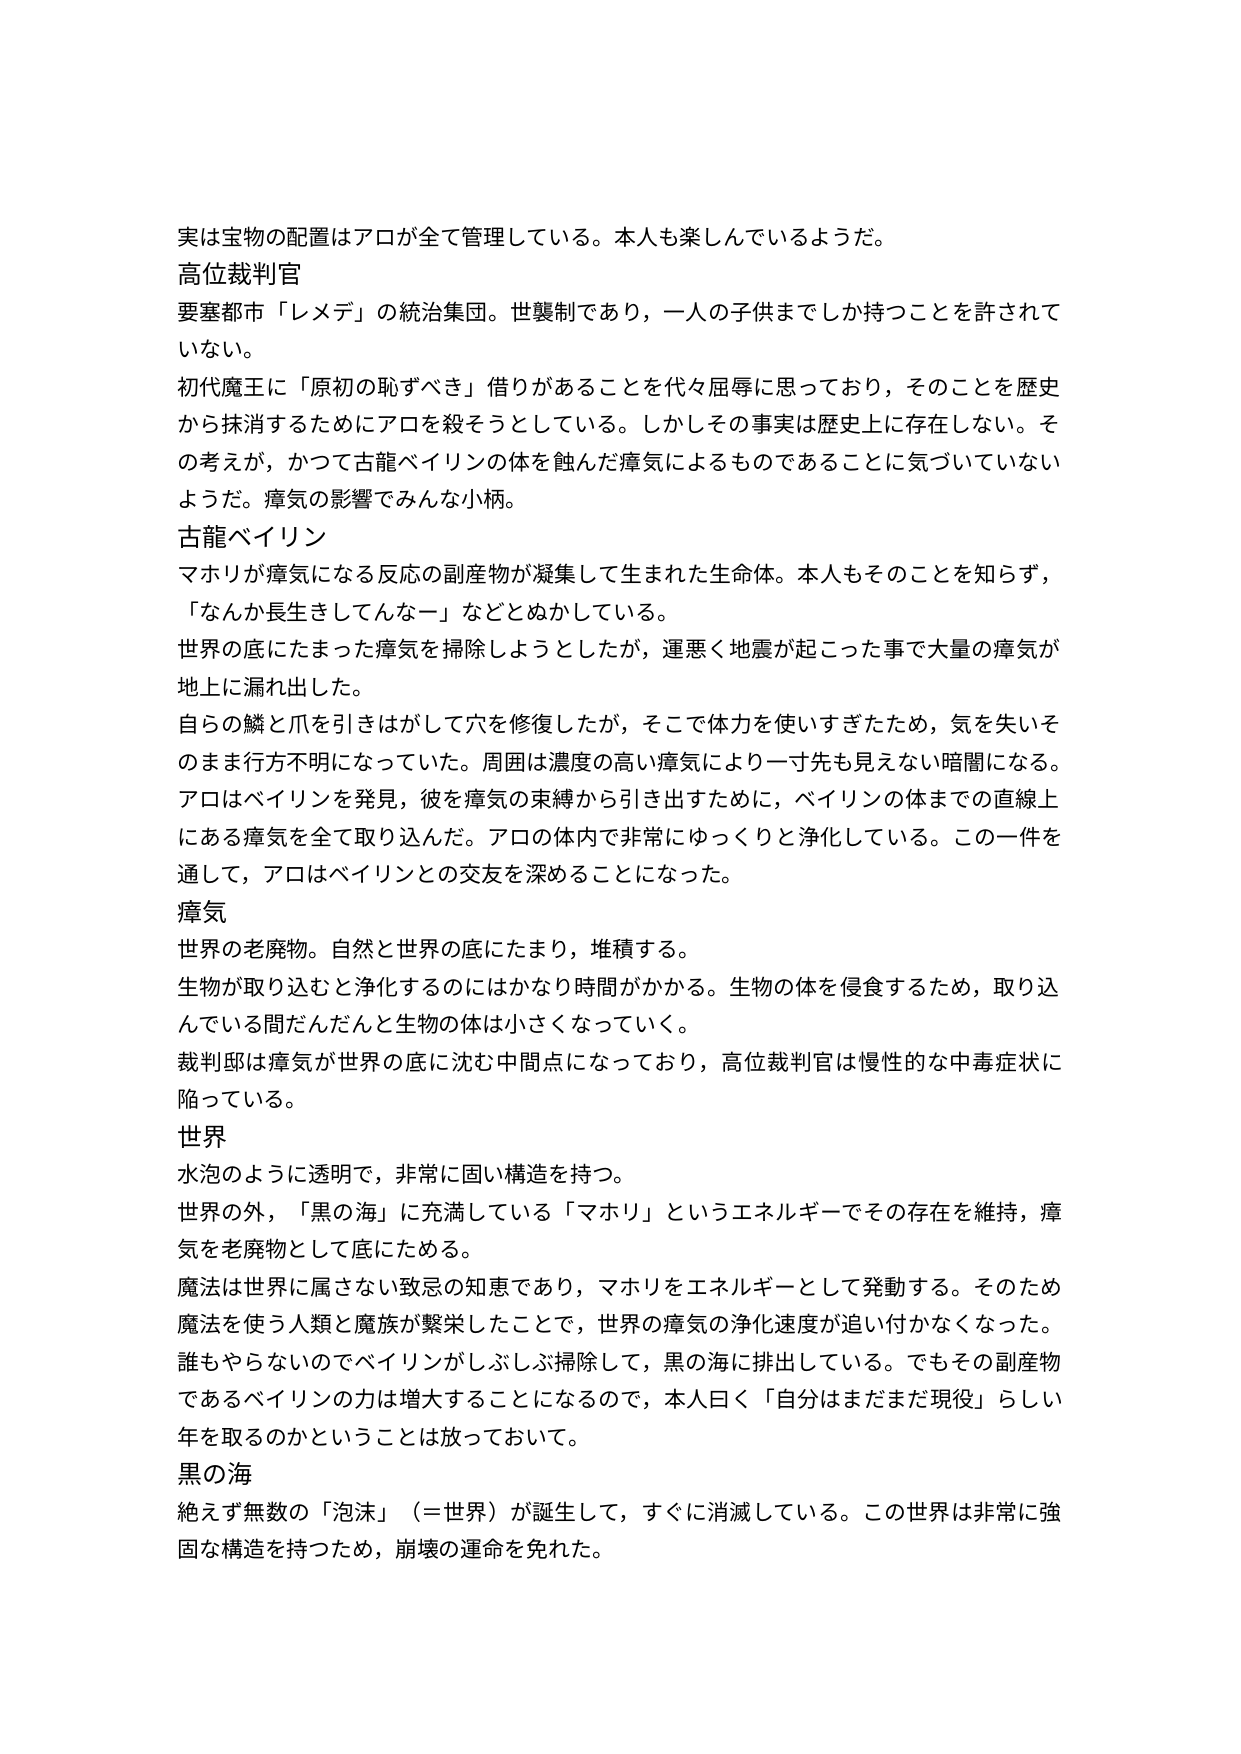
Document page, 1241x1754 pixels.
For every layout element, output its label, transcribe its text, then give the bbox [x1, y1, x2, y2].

text 裁判邸は瘴気が世界の底に沈む中間点になっており，高位裁判官は慢性的な中毒症状に陥っている。 [177, 1042, 1063, 1117]
subtitle 瘴気 [177, 892, 1063, 929]
text 要塞都市「レメデ」の統治集団。世襲制であり，一人の子供までしか持つことを許されていない。 [177, 292, 1063, 367]
text 生物が取り込むと浄化するのにはかなり時間がかかる。生物の体を侵食するため，取り込んでいる間だんだんと生物の体は小さくなっていく。 [177, 967, 1063, 1042]
text 魔法は世界に属さない致忌の知恵であり，マホリをエネルギーとして発動する。そのため魔法を使う人類と魔族が繫栄したことで，世界の瘴気の浄化速度が追い付かなくなった。誰もやらないのでベイリンがしぶしぶ掃除して，黒の海に排出している。でもその副産物であるベイリンの力は増大することになるので，本人曰く「自分はまだまだ現役」らしい。年を取るのかということは放っておいて。 [177, 1267, 1063, 1454]
subtitle 黒の海 [177, 1454, 1063, 1492]
text 世界の外，「黒の海」に充満している「マホリ」というエネルギーでその存在を維持，瘴気を老廃物として底にためる。 [177, 1192, 1063, 1267]
text 実は宝物の配置はアロが全て管理している。本人も楽しんでいるようだ。 [177, 217, 1063, 254]
text 絶えず無数の「泡沫」（＝世界）が誕生して，すぐに消滅している。この世界は非常に強固な構造を持つため，崩壊の運命を免れた。 [177, 1492, 1063, 1567]
text アロはベイリンを発見，彼を瘴気の束縛から引き出すために，ベイリンの体までの直線上にある瘴気を全て取り込んだ。アロの体内で非常にゆっくりと浄化している。この一件を通して，アロはベイリンとの交友を深めることになった。 [177, 779, 1063, 892]
text 世界の老廃物。自然と世界の底にたまり，堆積する。 [177, 929, 1063, 967]
text 初代魔王に「原初の恥ずべき」借りがあることを代々屈辱に思っており，そのことを歴史から抹消するためにアロを殺そうとしている。しかしその事実は歴史上に存在しない。その考えが，かつて古龍ベイリンの体を蝕んだ瘴気によるものであることに気づいていないようだ。瘴気の影響でみんな小柄。 [177, 367, 1063, 517]
text 世界の底にたまった瘴気を掃除しようとしたが，運悪く地震が起こった事で大量の瘴気が地上に漏れ出した。 [177, 629, 1063, 704]
text 水泡のように透明で，非常に固い構造を持つ。 [177, 1154, 1063, 1192]
subtitle 高位裁判官 [177, 254, 1063, 292]
text 自らの鱗と爪を引きはがして穴を修復したが，そこで体力を使いすぎたため，気を失いそのまま行方不明になっていた。周囲は濃度の高い瘴気により一寸先も見えない暗闇になる。 [177, 704, 1063, 779]
subtitle 世界 [177, 1117, 1063, 1154]
text マホリが瘴気になる反応の副産物が凝集して生まれた生命体。本人もそのことを知らず，「なんか長生きしてんなー」などとぬかしている。 [177, 554, 1063, 629]
subtitle 古龍ベイリン [177, 517, 1063, 554]
